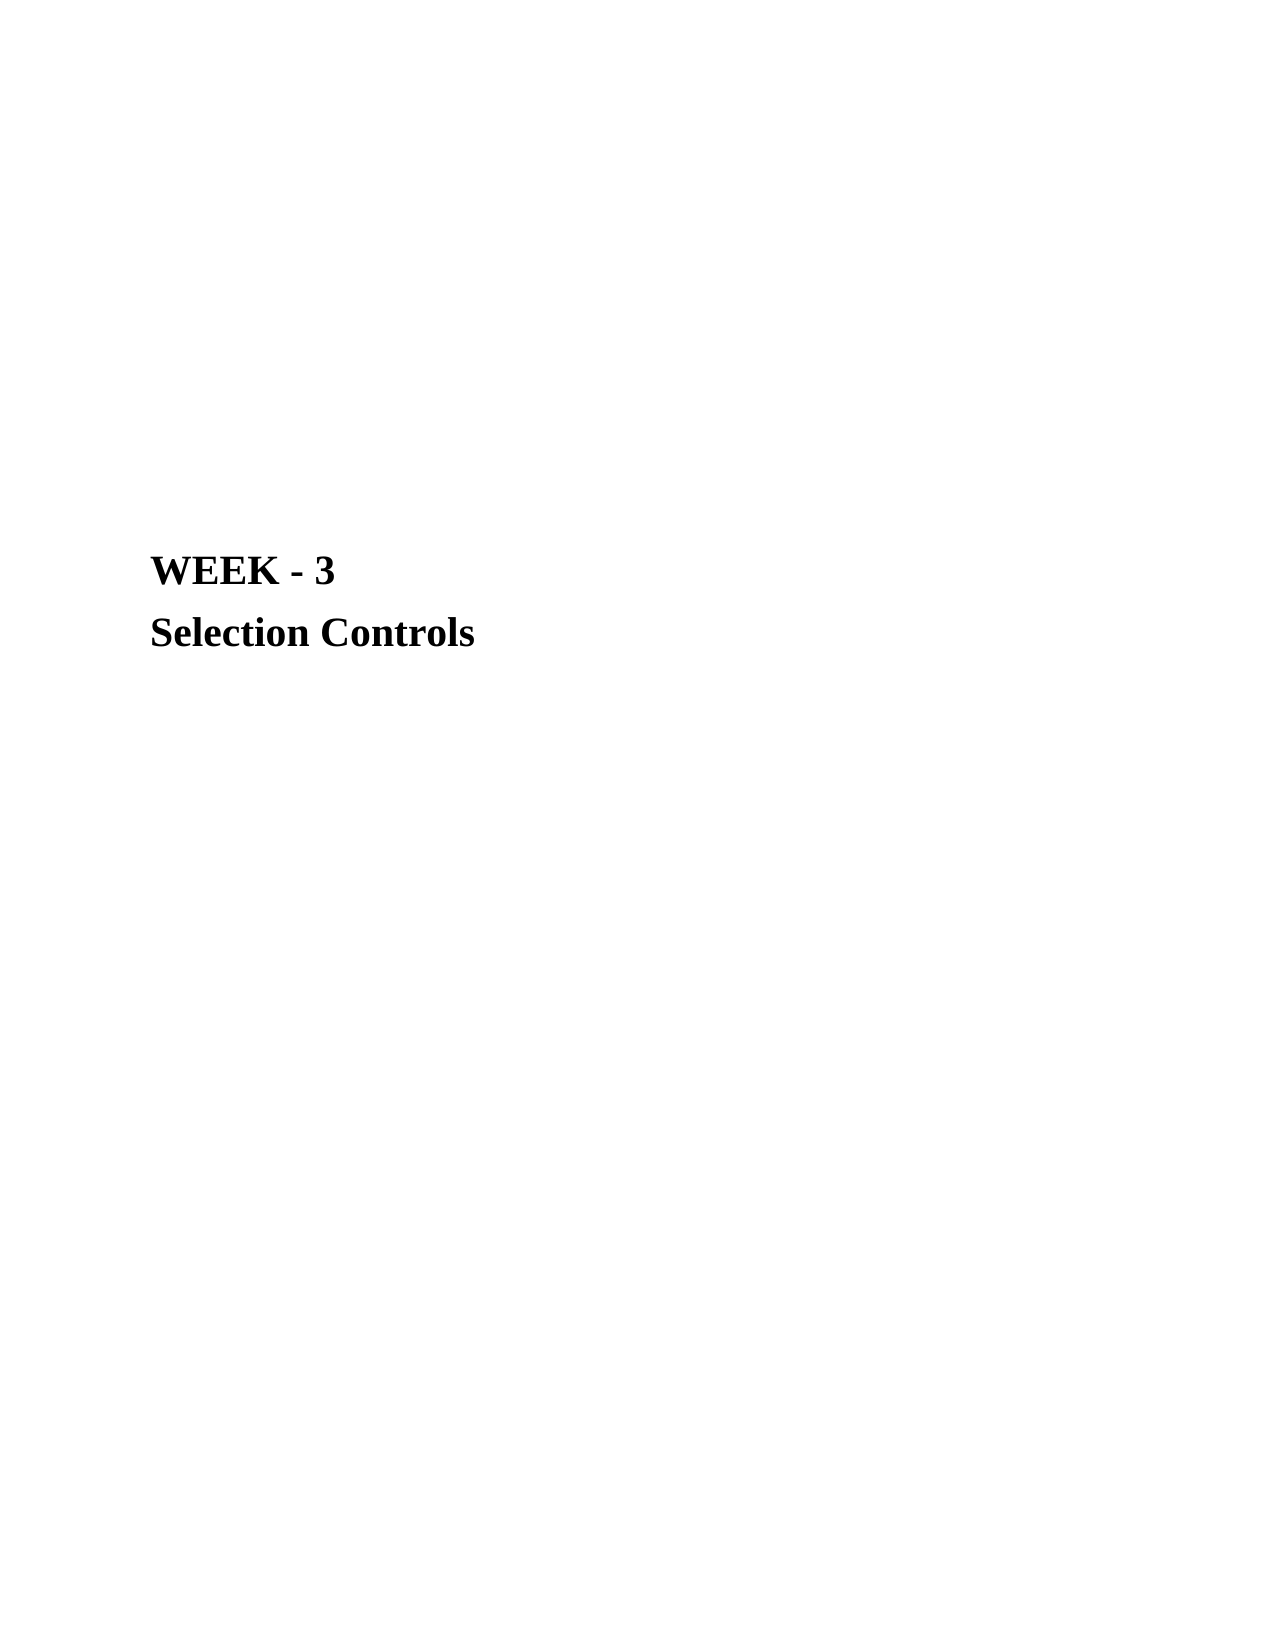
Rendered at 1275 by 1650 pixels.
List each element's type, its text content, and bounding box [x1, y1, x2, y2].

subtitle Selection Controls [150, 607, 1125, 655]
title WEEK - 3 [150, 546, 1125, 594]
